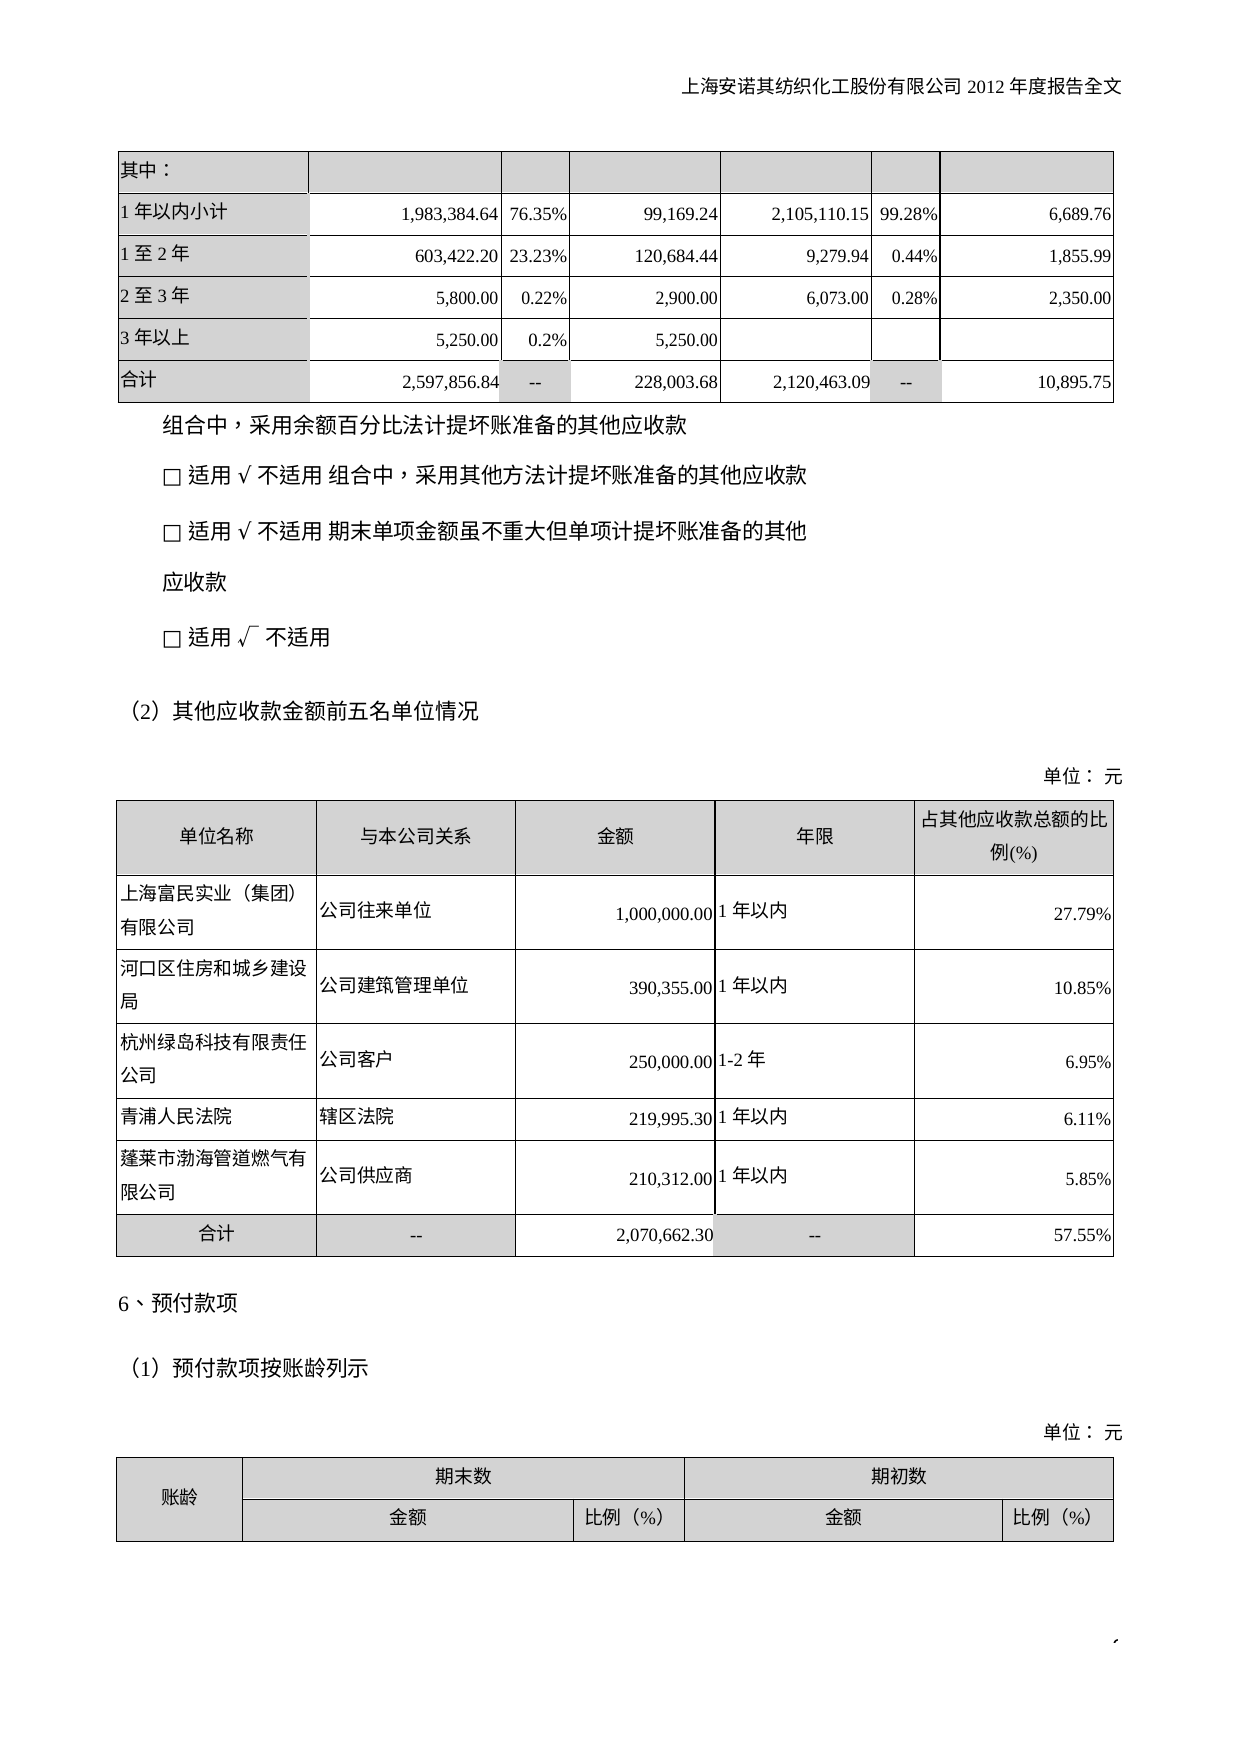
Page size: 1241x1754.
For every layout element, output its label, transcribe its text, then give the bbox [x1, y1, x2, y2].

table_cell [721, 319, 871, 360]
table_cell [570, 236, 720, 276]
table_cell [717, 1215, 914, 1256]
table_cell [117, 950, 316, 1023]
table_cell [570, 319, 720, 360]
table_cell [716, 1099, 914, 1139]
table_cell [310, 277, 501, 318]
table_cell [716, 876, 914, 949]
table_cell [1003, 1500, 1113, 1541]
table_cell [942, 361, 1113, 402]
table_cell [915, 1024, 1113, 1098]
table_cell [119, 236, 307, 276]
text （1）预付款项按账龄列示 [118, 1353, 1138, 1383]
text 单位： 元 [102, 1419, 1123, 1445]
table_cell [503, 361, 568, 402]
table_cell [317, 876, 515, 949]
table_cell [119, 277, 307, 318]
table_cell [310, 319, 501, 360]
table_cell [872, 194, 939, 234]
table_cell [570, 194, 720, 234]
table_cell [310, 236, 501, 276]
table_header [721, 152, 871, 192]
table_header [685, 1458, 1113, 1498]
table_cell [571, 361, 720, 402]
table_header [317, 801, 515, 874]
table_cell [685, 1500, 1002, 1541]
text 6、预付款项 [118, 1288, 1138, 1318]
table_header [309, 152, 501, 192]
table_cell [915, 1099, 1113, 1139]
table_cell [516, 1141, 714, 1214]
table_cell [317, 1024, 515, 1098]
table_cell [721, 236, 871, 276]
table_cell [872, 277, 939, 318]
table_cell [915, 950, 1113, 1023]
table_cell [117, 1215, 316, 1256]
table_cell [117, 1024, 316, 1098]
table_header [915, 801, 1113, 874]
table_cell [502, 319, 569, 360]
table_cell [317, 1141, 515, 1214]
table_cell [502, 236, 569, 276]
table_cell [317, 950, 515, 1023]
text 组合中，采用余额百分比法计提坏账准备的其他应收款 [162, 410, 1138, 439]
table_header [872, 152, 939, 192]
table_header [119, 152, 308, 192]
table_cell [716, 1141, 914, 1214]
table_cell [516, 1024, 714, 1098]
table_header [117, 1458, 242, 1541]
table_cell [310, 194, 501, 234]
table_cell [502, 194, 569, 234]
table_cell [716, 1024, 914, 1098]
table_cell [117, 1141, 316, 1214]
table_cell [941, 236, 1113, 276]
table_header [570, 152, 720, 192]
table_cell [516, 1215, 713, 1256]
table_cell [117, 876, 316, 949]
text 单位： 元 [102, 763, 1123, 788]
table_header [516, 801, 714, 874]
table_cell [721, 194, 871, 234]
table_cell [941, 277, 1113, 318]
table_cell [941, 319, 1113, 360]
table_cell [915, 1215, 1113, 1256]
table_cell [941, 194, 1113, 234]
text （2）其他应收款金额前五名单位情况 [118, 696, 1138, 726]
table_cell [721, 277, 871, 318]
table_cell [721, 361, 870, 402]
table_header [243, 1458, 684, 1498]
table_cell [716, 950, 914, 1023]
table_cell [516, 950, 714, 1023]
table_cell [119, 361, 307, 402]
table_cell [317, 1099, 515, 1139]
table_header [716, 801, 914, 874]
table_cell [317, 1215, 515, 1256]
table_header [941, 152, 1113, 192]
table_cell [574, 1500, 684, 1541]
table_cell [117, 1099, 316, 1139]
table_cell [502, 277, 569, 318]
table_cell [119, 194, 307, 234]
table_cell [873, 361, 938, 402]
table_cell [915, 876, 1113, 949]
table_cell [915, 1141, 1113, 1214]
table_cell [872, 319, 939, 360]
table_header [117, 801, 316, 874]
text □ 适用 √ 不适用 [162, 622, 1138, 652]
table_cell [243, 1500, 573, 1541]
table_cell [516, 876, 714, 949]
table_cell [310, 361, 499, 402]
text □ 适用 √ 不适用 期末单项金额虽不重大但单项计提坏账准备的其他应收款 [162, 516, 824, 596]
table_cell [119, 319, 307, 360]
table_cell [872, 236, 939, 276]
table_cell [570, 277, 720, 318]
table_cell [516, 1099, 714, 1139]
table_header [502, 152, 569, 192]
text □ 适用 √ 不适用 组合中，采用其他方法计提坏账准备的其他应收款 [162, 460, 824, 490]
